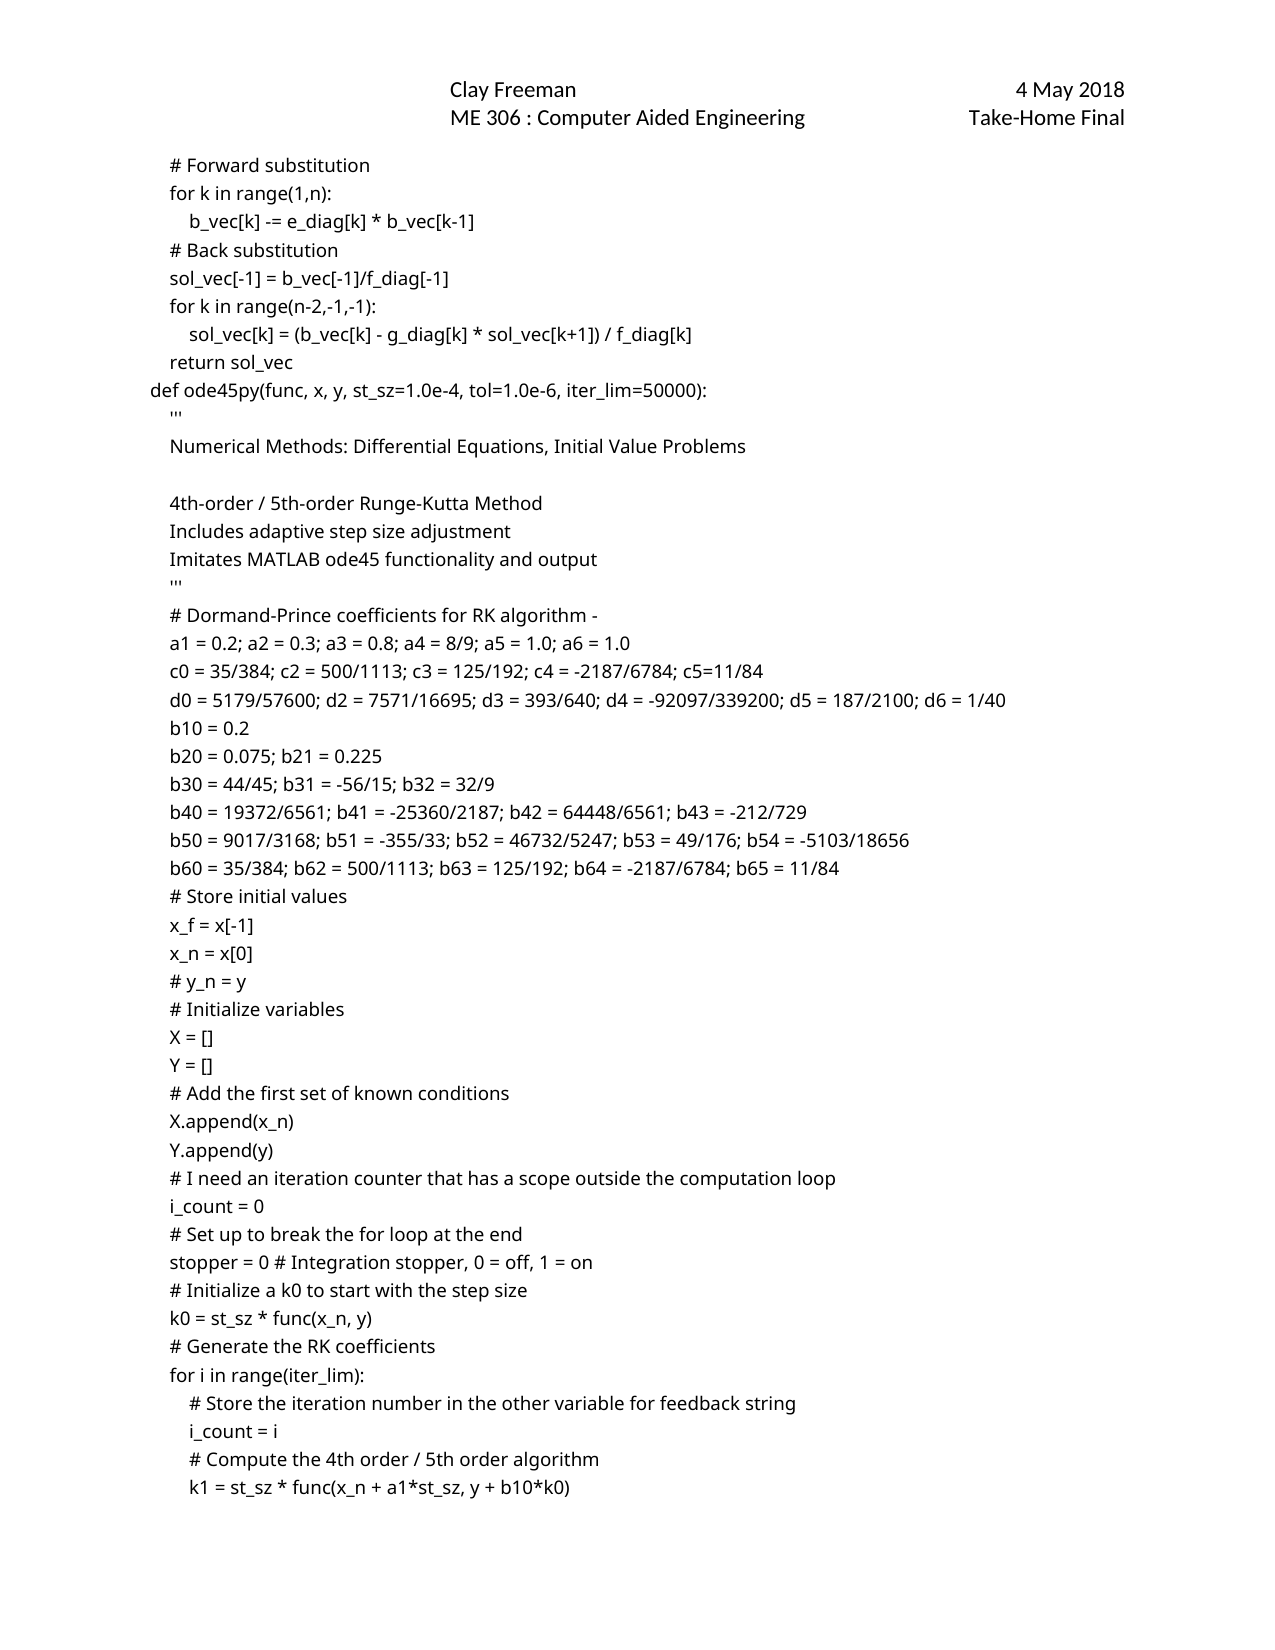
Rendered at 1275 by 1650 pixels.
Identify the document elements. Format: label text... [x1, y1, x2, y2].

text b20 = 0.075; b21 = 0.225 [150, 741, 1125, 769]
text # Compute the 4th order / 5th order algorithm [150, 1444, 1125, 1472]
text i_count = i [150, 1416, 1125, 1444]
text stopper = 0 # Integration stopper, 0 = off, 1 = on [150, 1247, 1125, 1275]
text # Initialize a k0 to start with the step size [150, 1275, 1125, 1303]
text d0 = 5179/57600; d2 = 7571/16695; d3 = 393/640; d4 = -92097/339200; d5 = 187/2100; d6 = 1/40 [150, 684, 1125, 712]
text for k in range(n-2,-1,-1): [150, 291, 1125, 319]
text ''' [150, 403, 1125, 431]
text b30 = 44/45; b31 = -56/15; b32 = 32/9 [150, 769, 1125, 797]
text b40 = 19372/6561; b41 = -25360/2187; b42 = 64448/6561; b43 = -212/729 [150, 797, 1125, 825]
text for i in range(iter_lim): [150, 1359, 1125, 1387]
text # Initialize variables [150, 994, 1125, 1022]
text # Back substitution [150, 234, 1125, 262]
text x_f = x[-1] [150, 909, 1125, 937]
text # Generate the RK coefficients [150, 1331, 1125, 1359]
text x_n = x[0] [150, 937, 1125, 966]
text k1 = st_sz * func(x_n + a1*st_sz, y + b10*k0) [150, 1472, 1125, 1500]
text Numerical Methods: Differential Equations, Initial Value Problems [150, 431, 1125, 459]
text # Store the iteration number in the other variable for feedback string [150, 1387, 1125, 1416]
text for k in range(1,n): [150, 178, 1125, 206]
text 4th-order / 5th-order Runge-Kutta Method [150, 487, 1125, 516]
text k0 = st_sz * func(x_n, y) [150, 1303, 1125, 1331]
text b10 = 0.2 [150, 712, 1125, 741]
text Imitates MATLAB ode45 functionality and output [150, 544, 1125, 572]
text return sol_vec [150, 347, 1125, 375]
text def ode45py(func, x, y, st_sz=1.0e-4, tol=1.0e-6, iter_lim=50000): [150, 375, 1125, 403]
text # Dormand-Prince coefficients for RK algorithm - [150, 600, 1125, 628]
text X = [] [150, 1022, 1125, 1050]
text b_vec[k] -= e_diag[k] * b_vec[k-1] [150, 206, 1125, 234]
text Y.append(y) [150, 1134, 1125, 1162]
text b60 = 35/384; b62 = 500/1113; b63 = 125/192; b64 = -2187/6784; b65 = 11/84 [150, 853, 1125, 881]
text X.append(x_n) [150, 1106, 1125, 1134]
text # Forward substitution [150, 150, 1125, 178]
text ''' [150, 572, 1125, 600]
text a1 = 0.2; a2 = 0.3; a3 = 0.8; a4 = 8/9; a5 = 1.0; a6 = 1.0 [150, 628, 1125, 656]
text # y_n = y [150, 966, 1125, 994]
text # Set up to break the for loop at the end [150, 1219, 1125, 1247]
text i_count = 0 [150, 1191, 1125, 1219]
text # Add the first set of known conditions [150, 1078, 1125, 1106]
text Includes adaptive step size adjustment [150, 516, 1125, 544]
text # I need an iteration counter that has a scope outside the computation loop [150, 1162, 1125, 1191]
text sol_vec[k] = (b_vec[k] - g_diag[k] * sol_vec[k+1]) / f_diag[k] [150, 319, 1125, 347]
text sol_vec[-1] = b_vec[-1]/f_diag[-1] [150, 262, 1125, 291]
text c0 = 35/384; c2 = 500/1113; c3 = 125/192; c4 = -2187/6784; c5=11/84 [150, 656, 1125, 684]
text # Store initial values [150, 881, 1125, 909]
text b50 = 9017/3168; b51 = -355/33; b52 = 46732/5247; b53 = 49/176; b54 = -5103/18656 [150, 825, 1125, 853]
text Y = [] [150, 1050, 1125, 1078]
